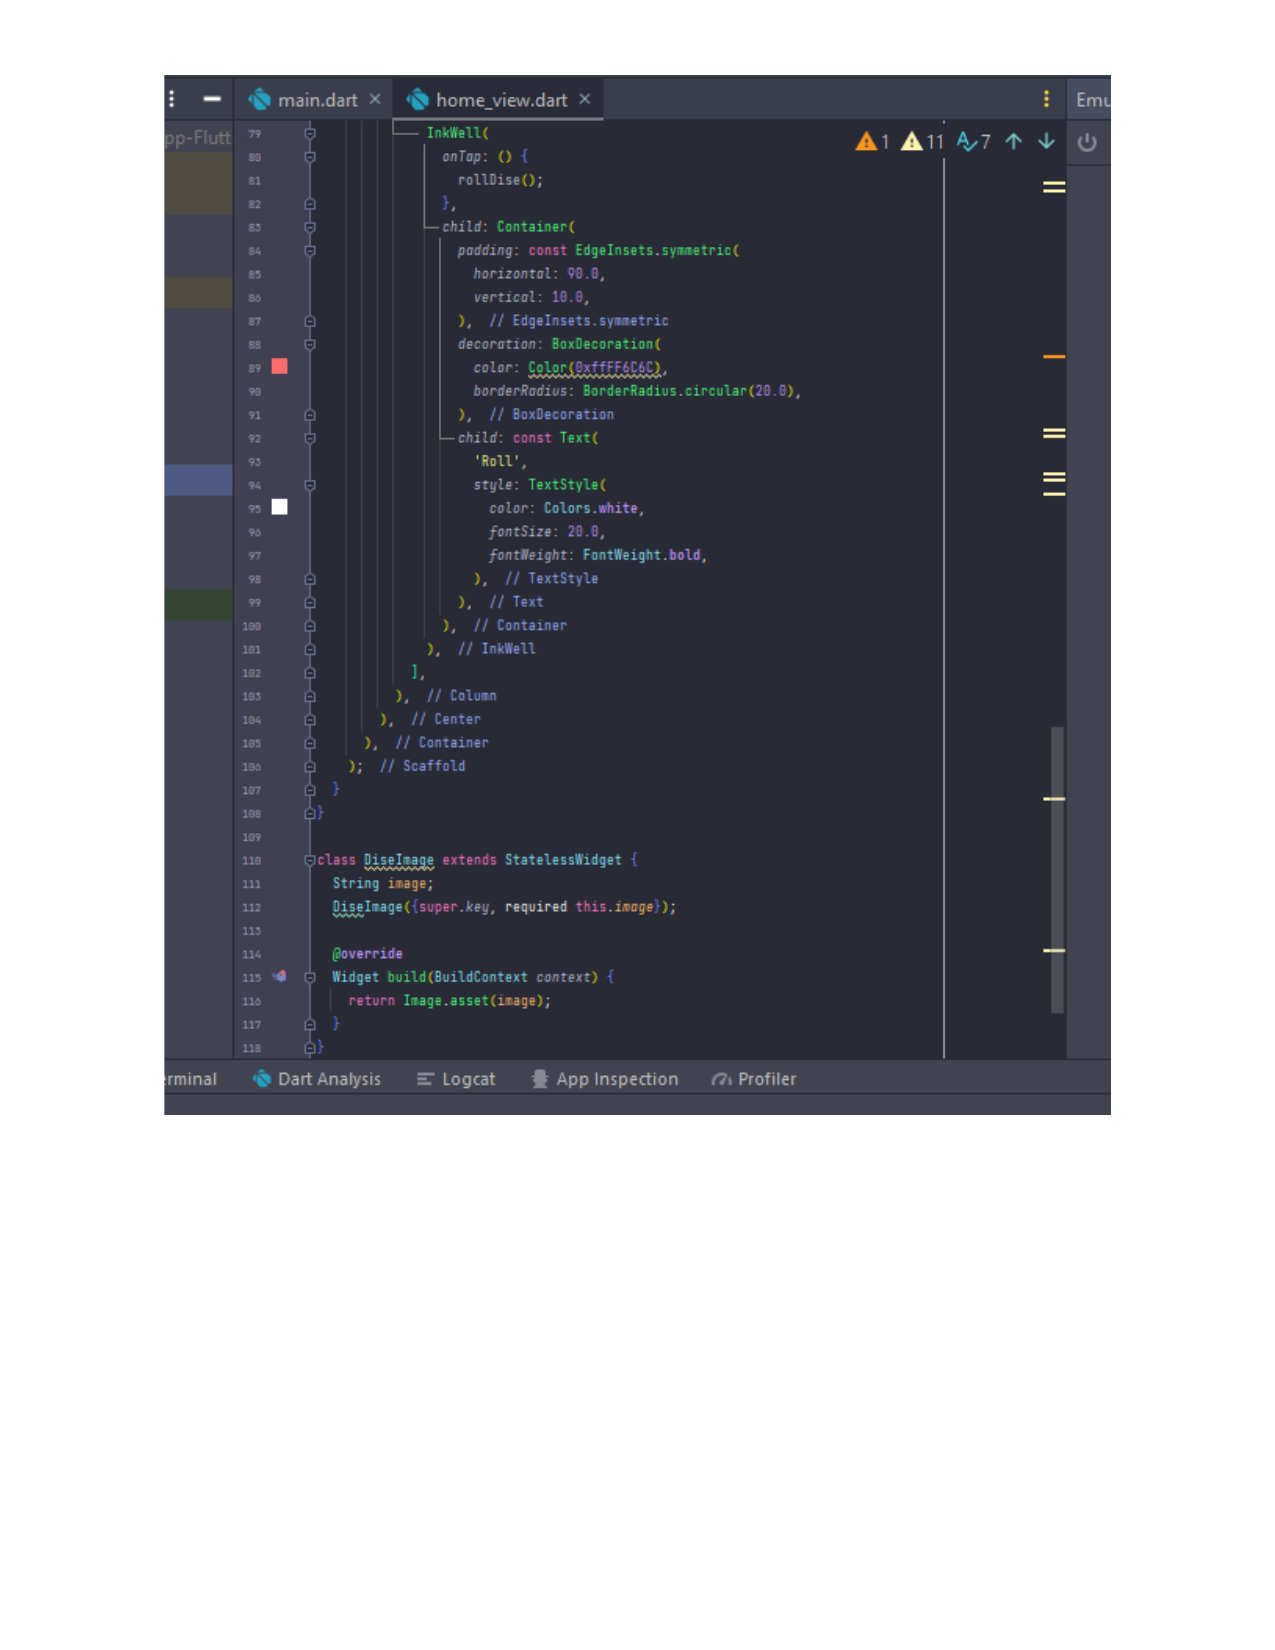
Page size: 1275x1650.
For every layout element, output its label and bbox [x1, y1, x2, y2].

picture [164, 75, 1111, 1115]
